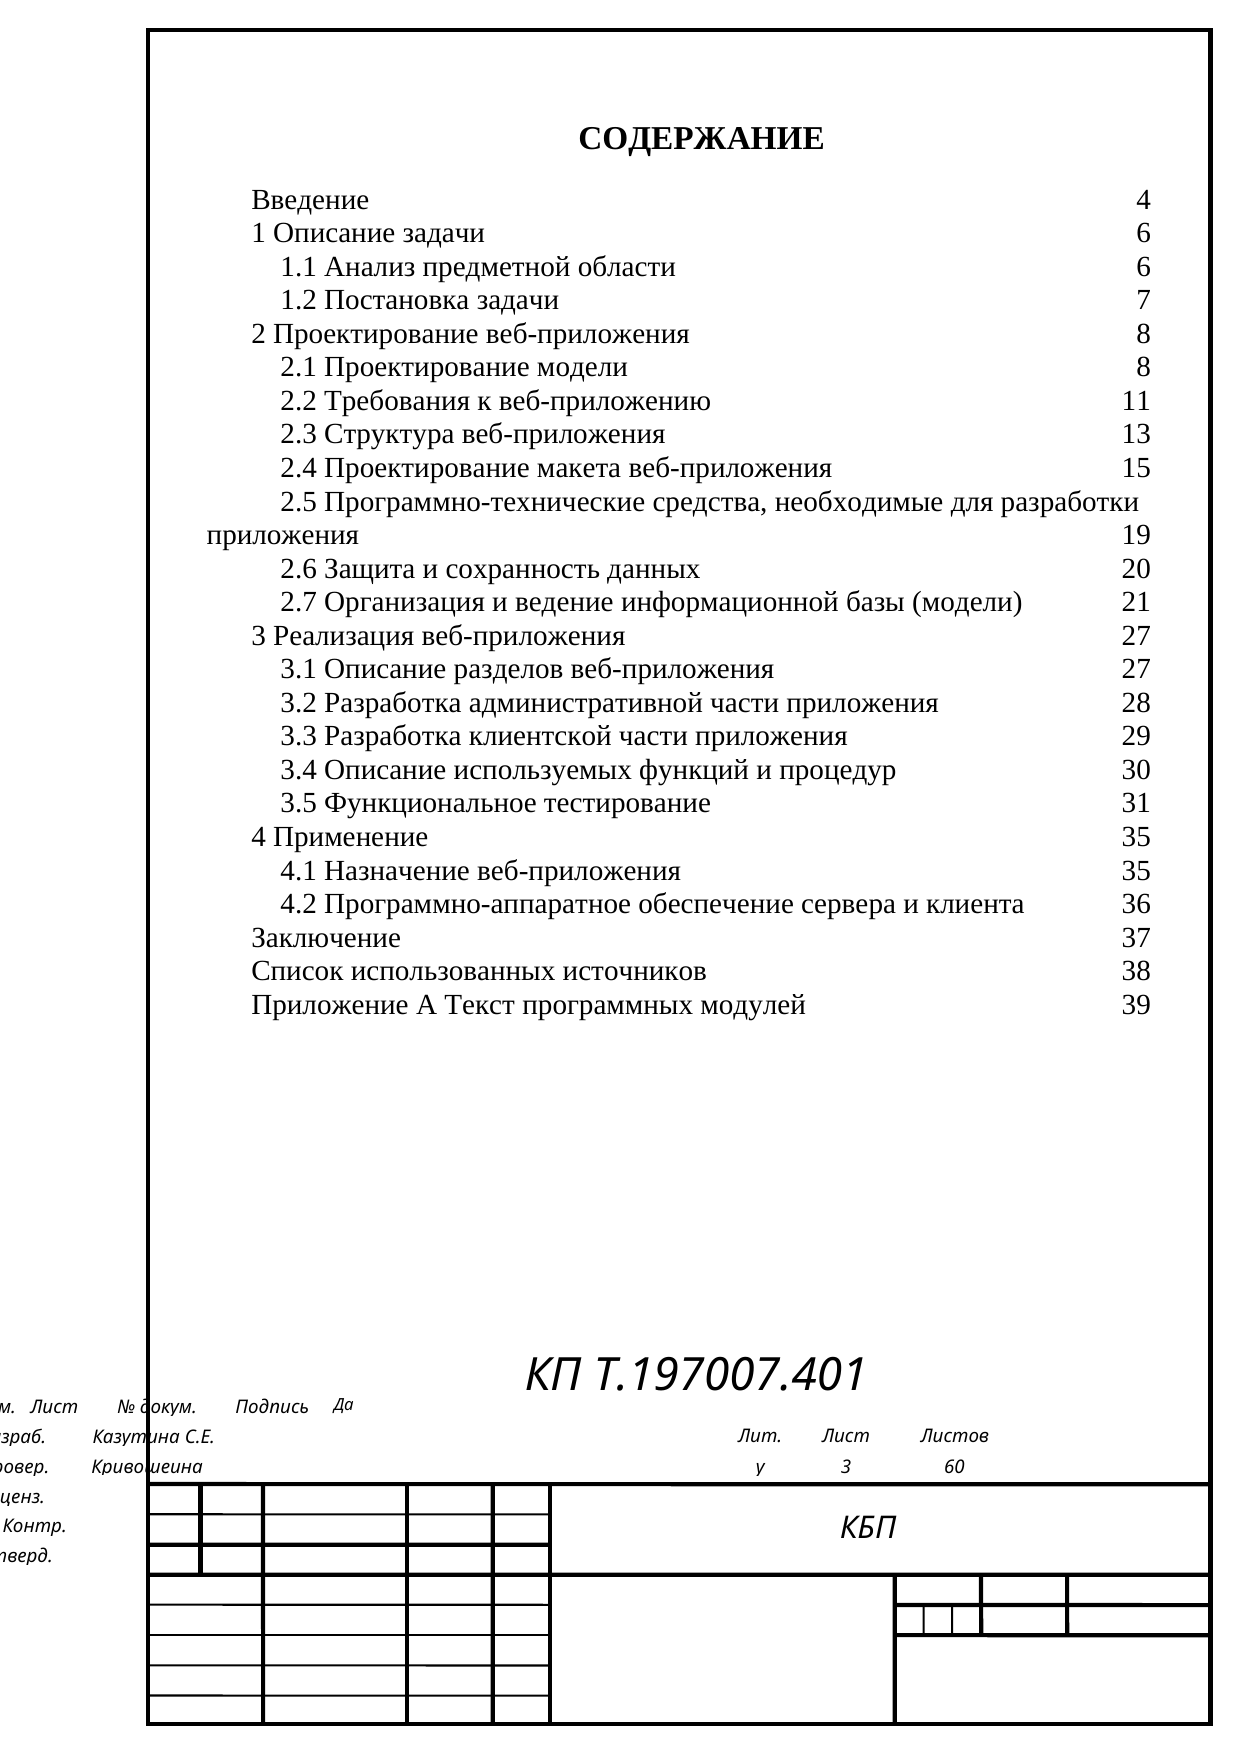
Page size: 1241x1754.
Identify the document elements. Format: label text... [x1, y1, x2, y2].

text Заключение 37 [177, 920, 1152, 953]
text 3.4 Описание используемых функций и процедур 30 [206, 752, 1152, 786]
text Список использованных источников 38 [177, 953, 1152, 987]
text 2.1 Проектирование модели 8 [206, 349, 1152, 383]
text Введение 4 [177, 182, 1152, 215]
text 1.2 Постановка задачи 7 [206, 282, 1152, 316]
text 4 Применение 35 [177, 819, 1152, 853]
text Приложение А Текст программных модулей 39 [177, 987, 1152, 1020]
text 2.2 Требования к веб-приложению 11 [206, 383, 1152, 417]
text 2.5 Программно-технические средства, необходимые для разработки приложения 19 [206, 484, 1152, 551]
text 3.2 Разработка административной части приложения 28 [206, 685, 1152, 718]
text 1.1 Анализ предметной области 6 [206, 249, 1152, 282]
text 2.3 Структура веб-приложения 13 [206, 417, 1152, 450]
text 3.1 Описание разделов веб-приложения 27 [206, 651, 1152, 685]
text 3 Реализация веб-приложения 27 [177, 618, 1152, 651]
text 4.1 Назначение веб-приложения 35 [206, 853, 1152, 886]
text 2.6 Защита и сохранность данных 20 [206, 551, 1152, 584]
text 3.5 Функциональное тестирование 31 [206, 786, 1152, 819]
text 2.4 Проектирование макета веб-приложения 15 [206, 450, 1152, 484]
text 3.3 Разработка клиентской части приложения 29 [206, 718, 1152, 752]
text 1 Описание задачи 6 [177, 215, 1152, 249]
title СОДЕРЖАНИЕ [251, 118, 1152, 156]
text 4.2 Программно-аппаратное обеспечение сервера и клиента 36 [206, 886, 1152, 920]
text 2 Проектирование веб-приложения 8 [177, 316, 1152, 349]
text 2.7 Организация и ведение информационной базы (модели) 21 [206, 584, 1152, 618]
